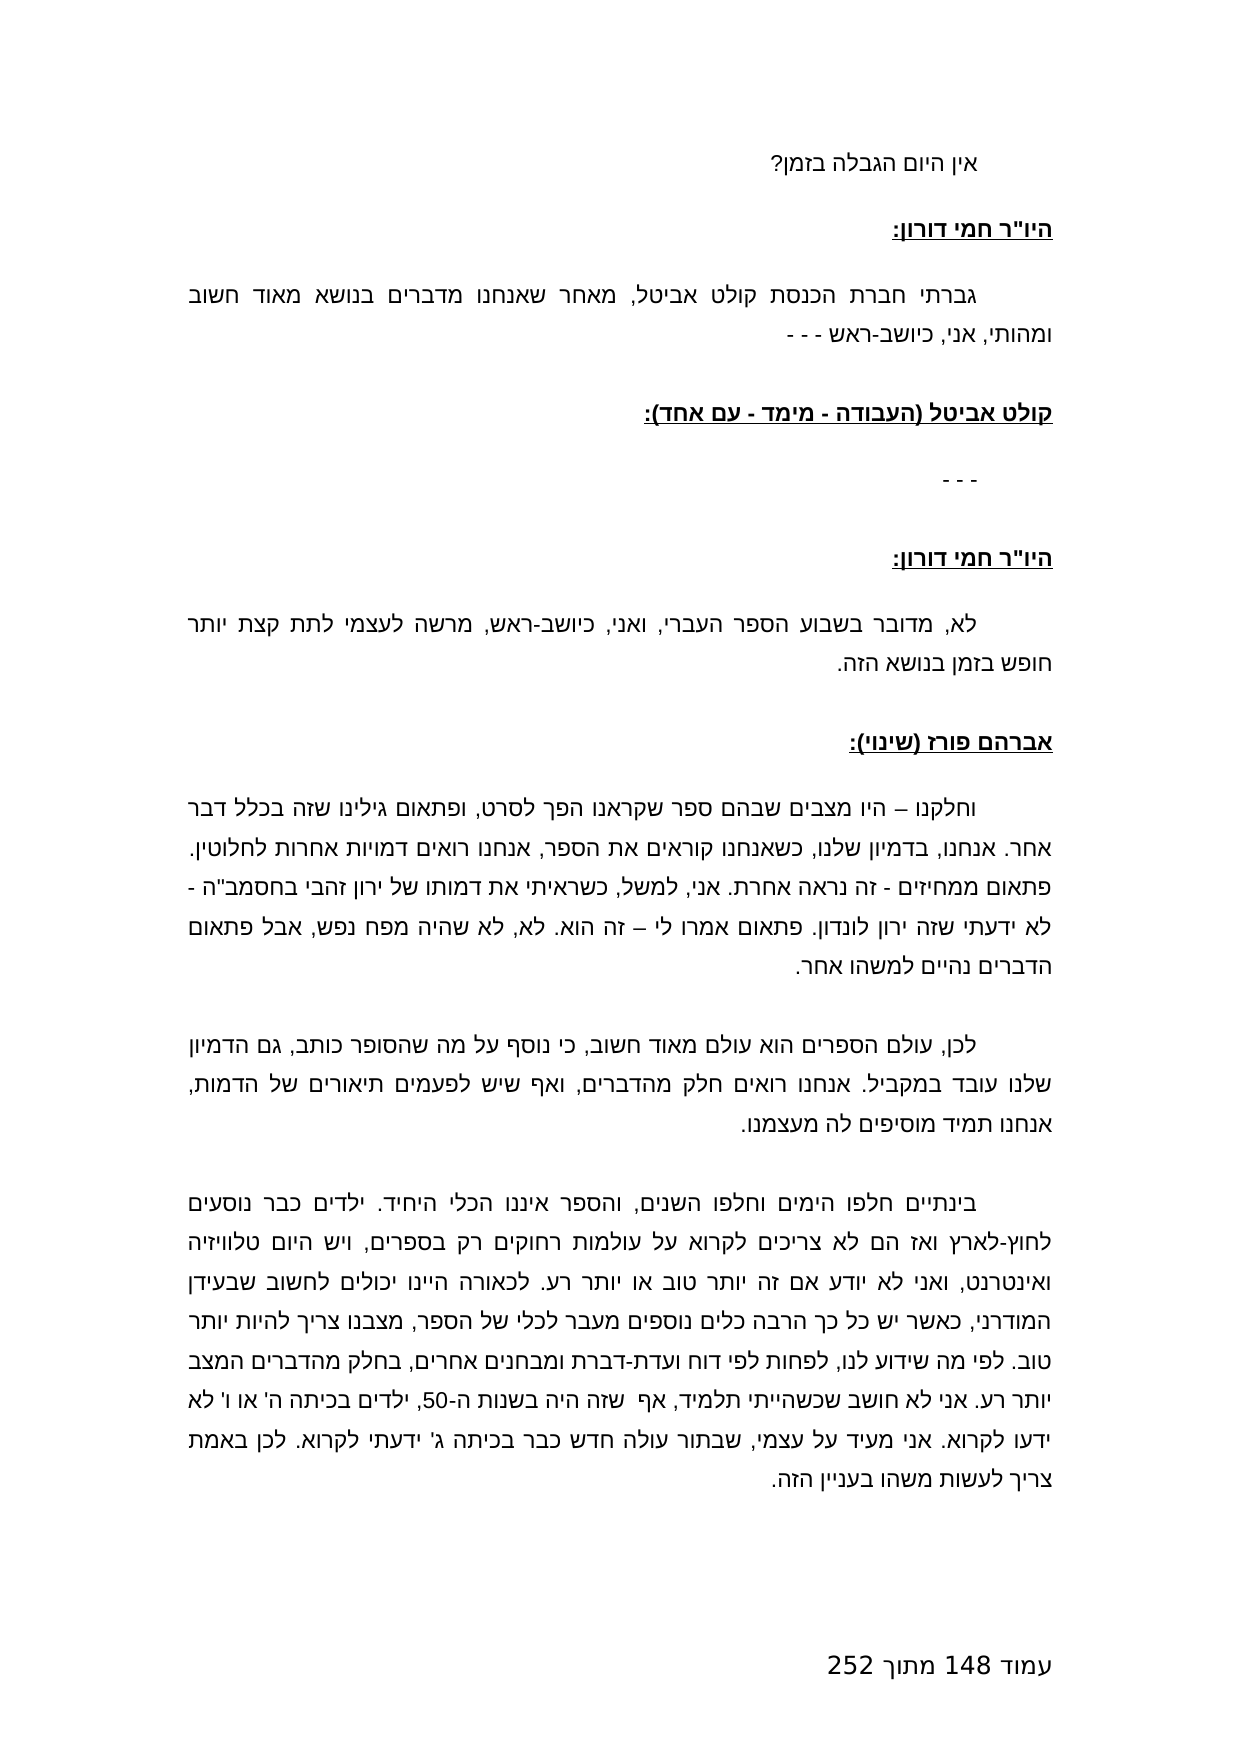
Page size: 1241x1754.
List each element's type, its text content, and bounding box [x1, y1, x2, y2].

text אברהם פורז (שינוי): [187, 729, 1053, 756]
text בינתיים חלפו הימים וחלפו השנים, והספר איננו הכלי היחיד. ילדים כבר נוסעים לחוץ-לארץ ואז הם לא צריכים לקרוא על עולמות רחוקים רק בספרים, ויש היום טלוויזיה ואינטרנט, ואני לא יודע אם זה יותר טוב או יותר רע. לכאורה היינו יכולים לחשוב שבעידן המודרני, כאשר יש כל כך הרבה כלים נוספים מעבר לכלי של הספר, מצבנו צריך להיות יותר טוב. לפי מה שידוע לנו, לפחות לפי דוח ועדת-דברת ומבחנים אחרים, בחלק מהדברים המצב יותר רע. אני לא חושב שכשהייתי תלמיד, אף שזה היה בשנות ה-50, ילדים בכיתה ה' או ו' לא ידעו לקרוא. אני מעיד על עצמי, שבתור עולה חדש כבר בכיתה ג' ידעתי לקרוא. לכן באמת צריך לעשות משהו בעניין הזה. [187, 1190, 1053, 1492]
text היו"ר חמי דורון: [187, 545, 1053, 571]
text גברתי חברת הכנסת קולט אביטל, מאחר שאנחנו מדברים בנושא מאוד חשוב ומהותי, אני, כיושב-ראש - - - [187, 282, 1053, 347]
text - - - [187, 466, 1053, 492]
text לכן, עולם הספרים הוא עולם מאוד חשוב, כי נוסף על מה שהסופר כותב, גם הדמיון שלנו עובד במקביל. אנחנו רואים חלק מהדברים, ואף שיש לפעמים תיאורים של הדמות, אנחנו תמיד מוסיפים לה מעצמנו. [187, 1032, 1053, 1137]
text וחלקנו – היו מצבים שבהם ספר שקראנו הפך לסרט, ופתאום גילינו שזה בכלל דבר אחר. אנחנו, בדמיון שלנו, כשאנחנו קוראים את הספר, אנחנו רואים דמויות אחרות לחלוטין. פתאום ממחיזים - זה נראה אחרת. אני, למשל, כשראיתי את דמותו של ירון זהבי בחסמב"ה - לא ידעתי שזה ירון לונדון. פתאום אמרו לי – זה הוא. לא, לא שהיה מפח נפש, אבל פתאום הדברים נהיים למשהו אחר. [187, 795, 1053, 979]
text היו"ר חמי דורון: [187, 216, 1053, 242]
text לא, מדובר בשבוע הספר העברי, ואני, כיושב-ראש, מרשה לעצמי לתת קצת יותר חופש בזמן בנושא הזה. [187, 611, 1053, 677]
text אין היום הגבלה בזמן? [187, 150, 1053, 176]
text קולט אביטל (העבודה - מימד - עם אחד): [187, 400, 1053, 426]
